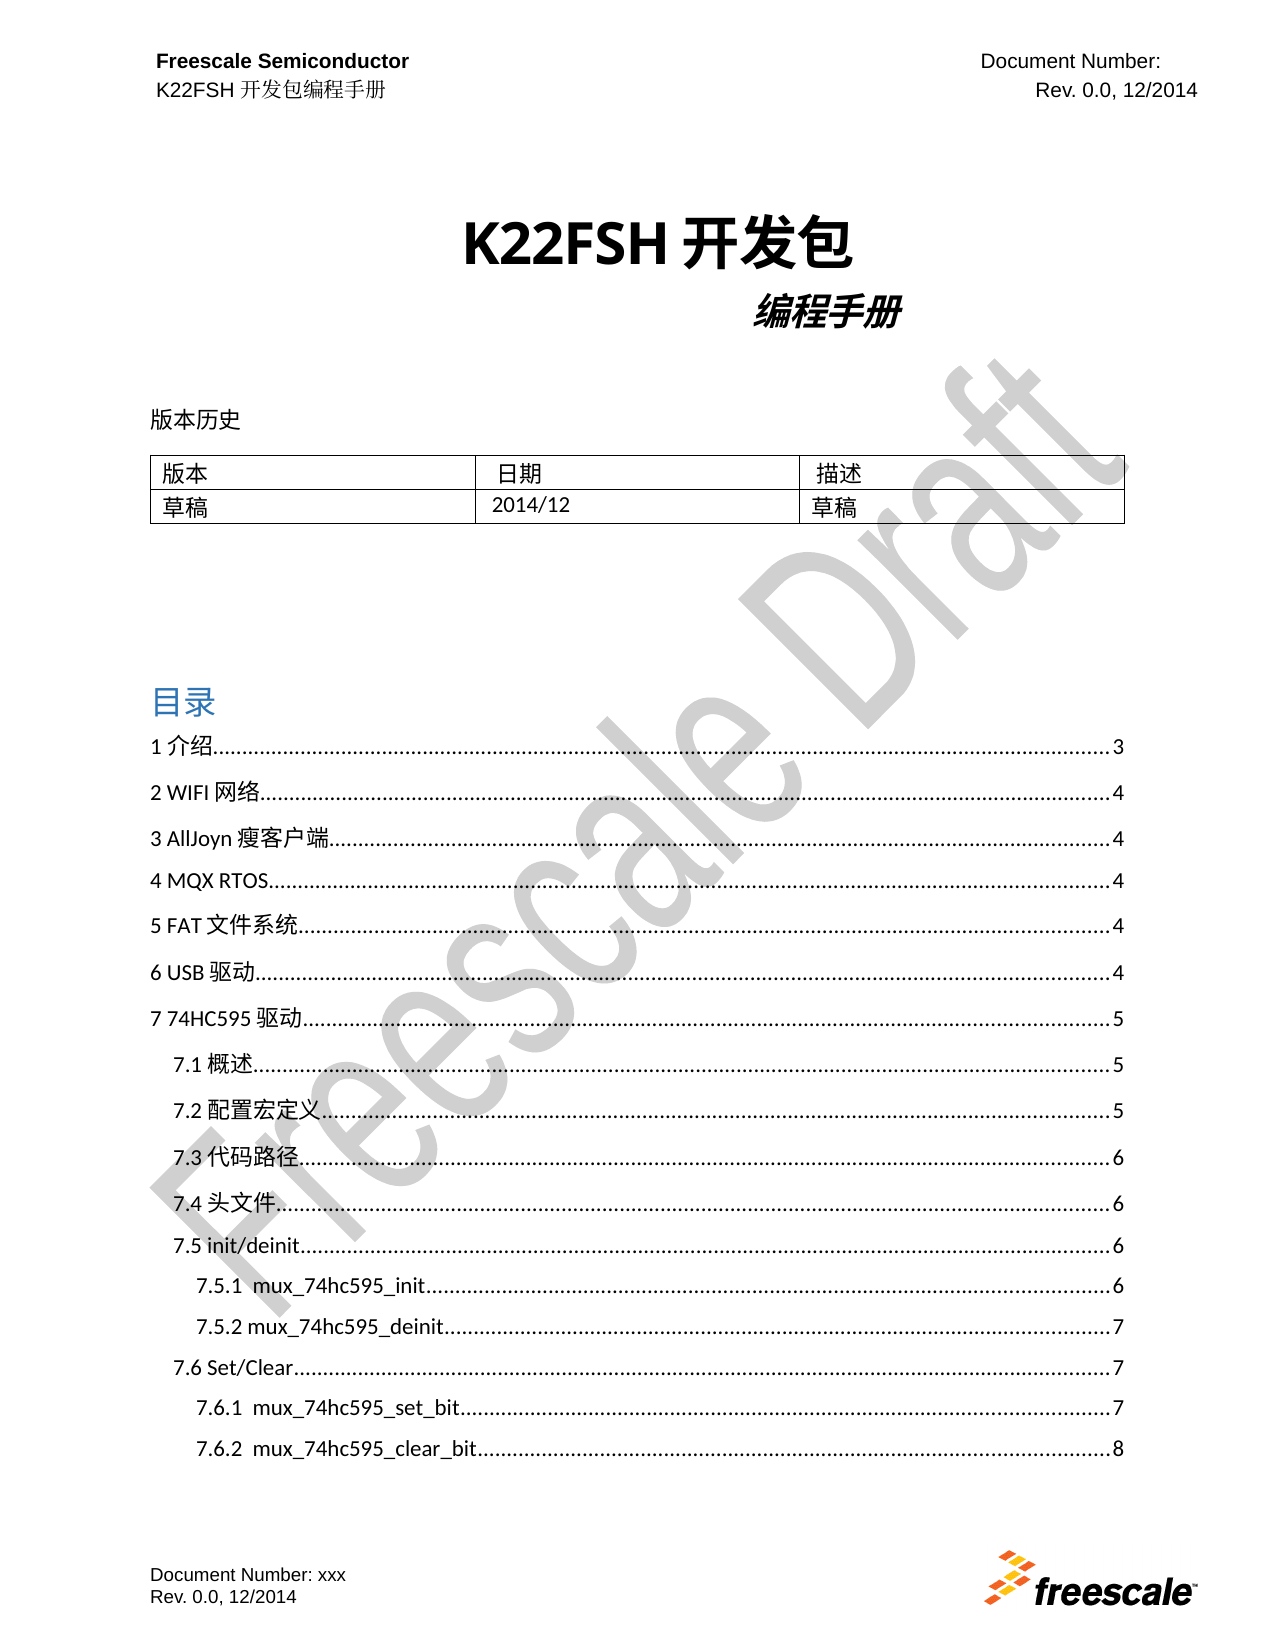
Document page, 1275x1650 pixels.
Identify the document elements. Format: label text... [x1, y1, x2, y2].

table_cell 草稿 [151, 490, 475, 523]
table_header 描述 [800, 456, 1124, 489]
table_header 版本 [151, 456, 475, 489]
table_header 日期 [476, 456, 799, 489]
table_cell 草稿 [800, 490, 1124, 523]
text 版本历史 [150, 402, 1125, 435]
table_cell 2014/12 [476, 490, 799, 523]
title K22FSH开发包 [150, 197, 1125, 282]
title 编程手册 [150, 282, 1125, 336]
